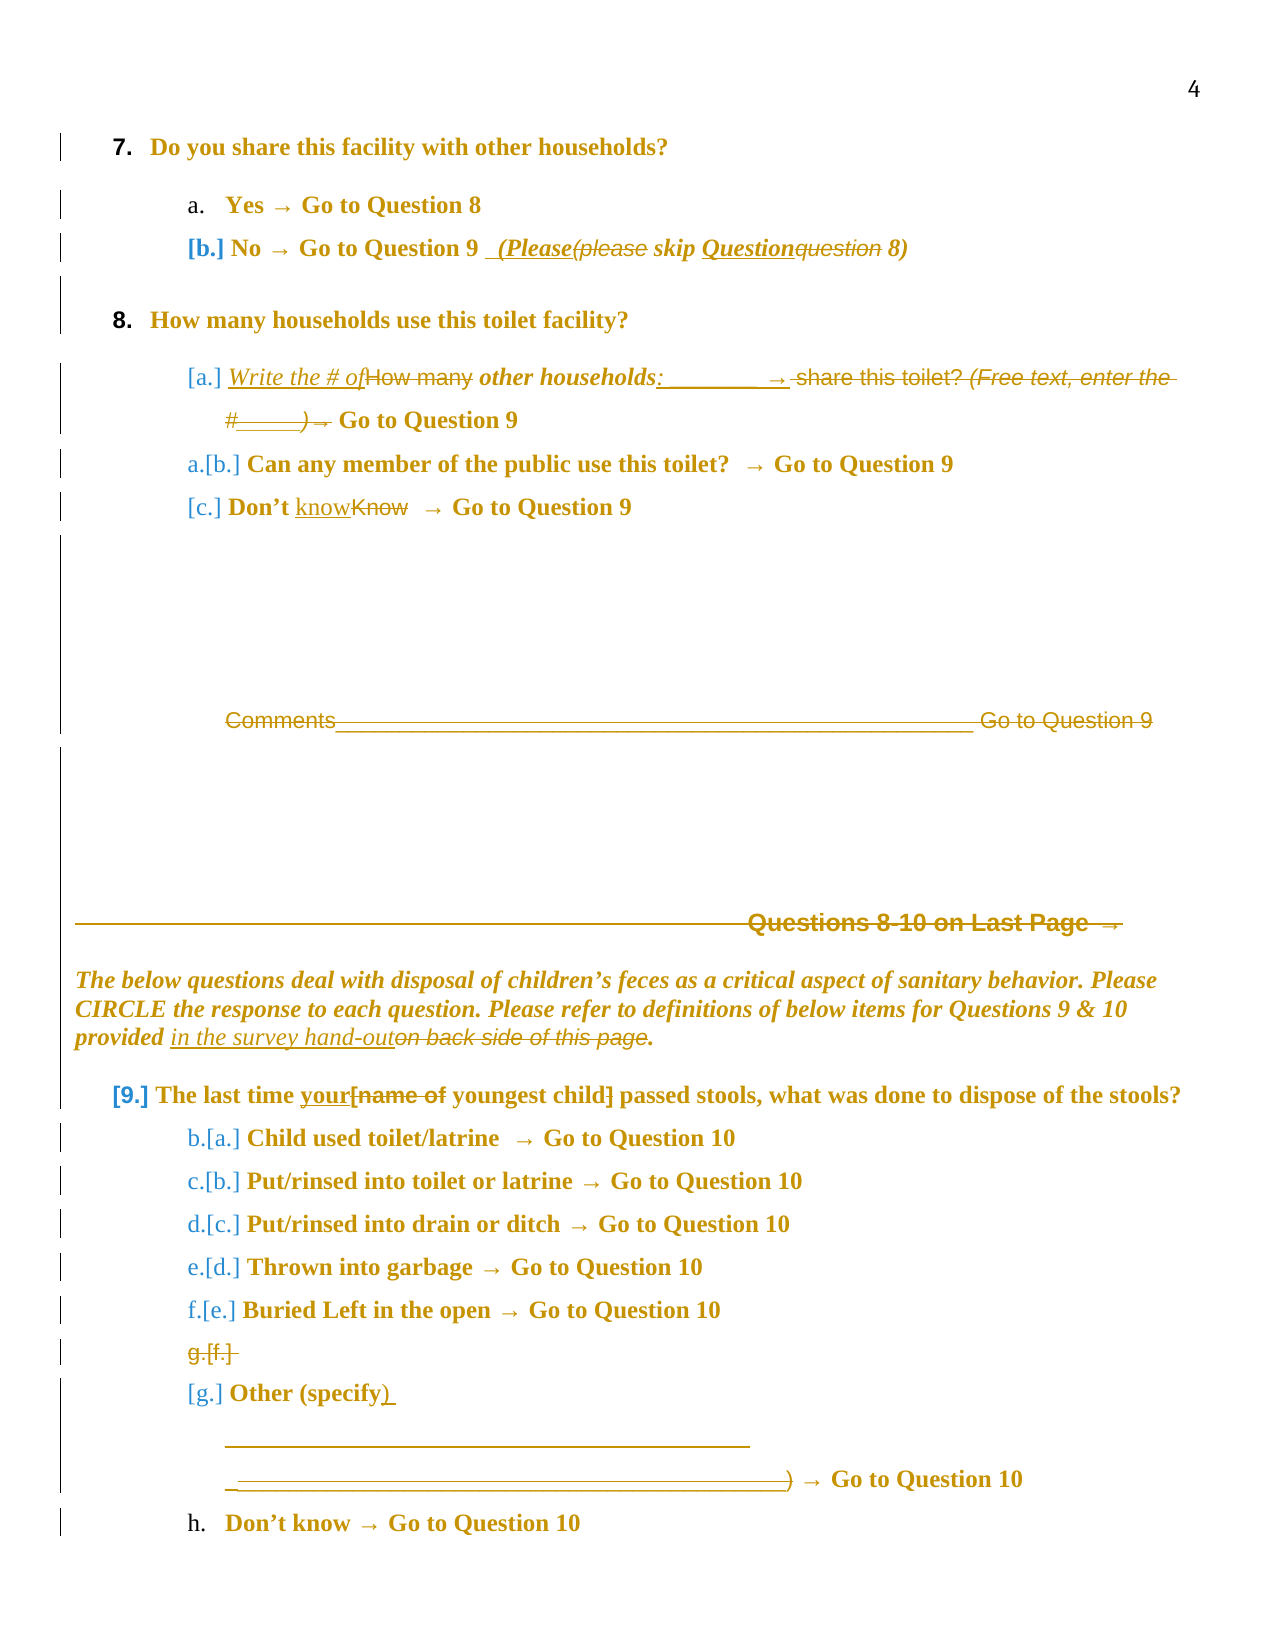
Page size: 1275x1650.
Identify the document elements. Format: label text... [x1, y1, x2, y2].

list Put/rinsed into toilet or latrine → Go to Question 10 [187, 1166, 1200, 1195]
list Can any member of the public use this toilet? → Go to Question 9 [187, 449, 1200, 477]
list Child used toilet/latrine → Go to Question 10 [187, 1123, 1200, 1152]
list Yes → Go to Question 8 [187, 190, 1200, 219]
list No → Go to Question 9 skip 8) [187, 233, 1200, 262]
list Buried Left in the open → Go to Question 10 [187, 1296, 1200, 1324]
list Don’t → Go to Question 9 [187, 492, 1200, 521]
list The last time youngest child passed stools, what was done to dispose of the stools? [112, 1080, 1200, 1109]
list Put/rinsed into drain or ditch → Go to Question 10 [187, 1209, 1200, 1238]
list Don’t know → Go to Question 10 [187, 1508, 1200, 1536]
list Thrown into garbage → Go to Question 10 [187, 1252, 1200, 1281]
list other households Go to Question 9 [187, 362, 1200, 434]
text The below questions deal with disposal of children’s feces as a critical aspect of sanitary behavior. Please CIRCLE the response to each question. Please refer to definitions of below items for Questions 9 & 10 provided . [75, 965, 1200, 1051]
list How many households use this toilet facility? [112, 305, 1200, 362]
list Do you share this facility with other households? [112, 132, 1200, 190]
list Other (specify → Go to Question 10 [187, 1378, 1200, 1493]
